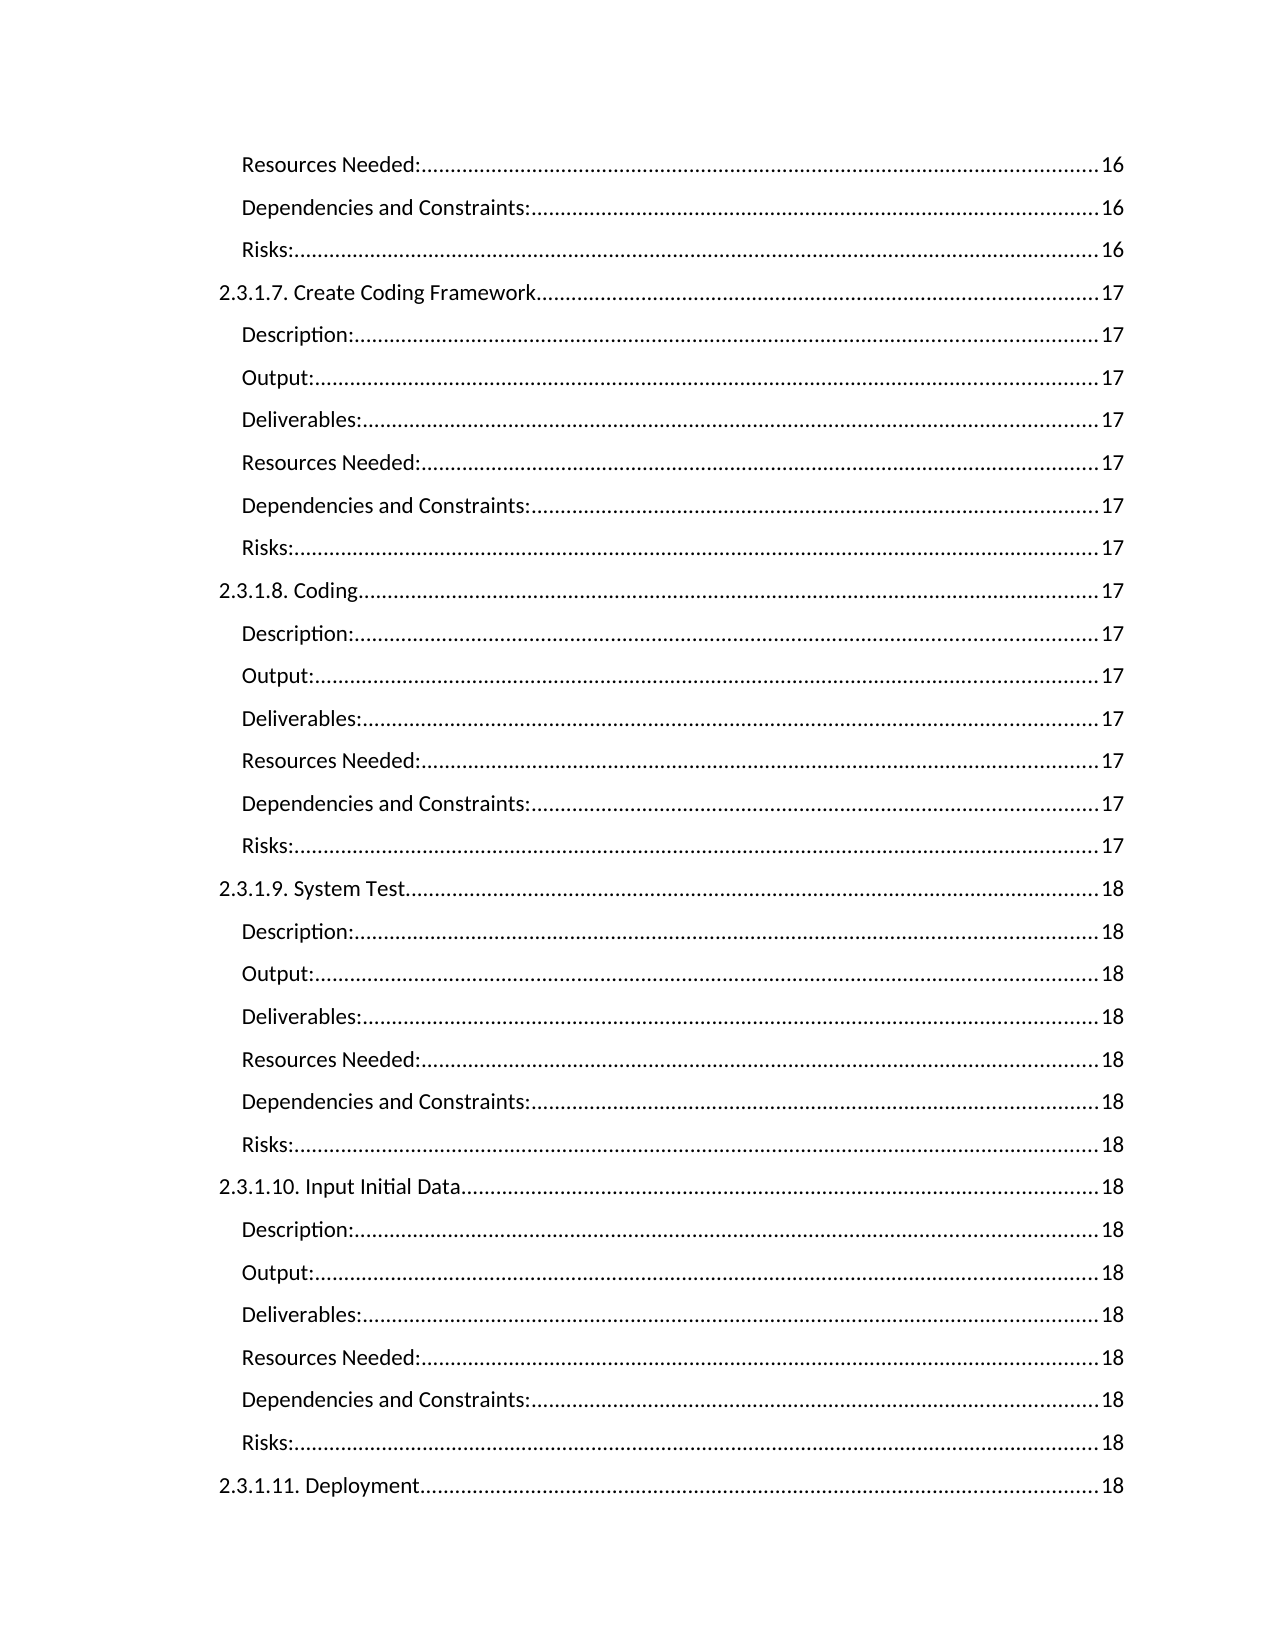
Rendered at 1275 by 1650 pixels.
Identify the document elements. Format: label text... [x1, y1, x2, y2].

text 2.3.1.7. Create Coding Framework 17 [219, 278, 1125, 306]
text Dependencies and Constraints: 18 [242, 1386, 1125, 1413]
text Deliverables: 17 [242, 406, 1125, 434]
text Dependencies and Constraints: 16 [242, 193, 1125, 221]
text Resources Needed: 17 [242, 746, 1125, 774]
text Deliverables: 18 [242, 1300, 1125, 1328]
text Risks: 18 [242, 1428, 1125, 1456]
text Description: 17 [242, 619, 1125, 647]
text Output: 17 [242, 363, 1125, 391]
text Risks: 16 [242, 235, 1125, 263]
text Output: 18 [242, 959, 1125, 987]
text Risks: 17 [242, 832, 1125, 860]
text Output: 17 [242, 661, 1125, 689]
text Description: 18 [242, 1215, 1125, 1243]
text Deliverables: 18 [242, 1002, 1125, 1030]
text Description: 17 [242, 320, 1125, 348]
text Dependencies and Constraints: 17 [242, 491, 1125, 519]
text Resources Needed: 17 [242, 448, 1125, 476]
text Resources Needed: 18 [242, 1045, 1125, 1073]
text Resources Needed: 16 [242, 150, 1125, 178]
text 2.3.1.10. Input Initial Data 18 [219, 1172, 1125, 1201]
text 2.3.1.9. System Test 18 [219, 874, 1125, 902]
text 2.3.1.11. Deployment 18 [219, 1471, 1125, 1499]
text 2.3.1.8. Coding 17 [219, 576, 1125, 604]
text Description: 18 [242, 917, 1125, 945]
text Risks: 17 [242, 533, 1125, 561]
text Deliverables: 17 [242, 704, 1125, 732]
text Output: 18 [242, 1258, 1125, 1286]
text Dependencies and Constraints: 18 [242, 1087, 1125, 1115]
text Dependencies and Constraints: 17 [242, 789, 1125, 817]
text Risks: 18 [242, 1130, 1125, 1158]
text Resources Needed: 18 [242, 1343, 1125, 1371]
